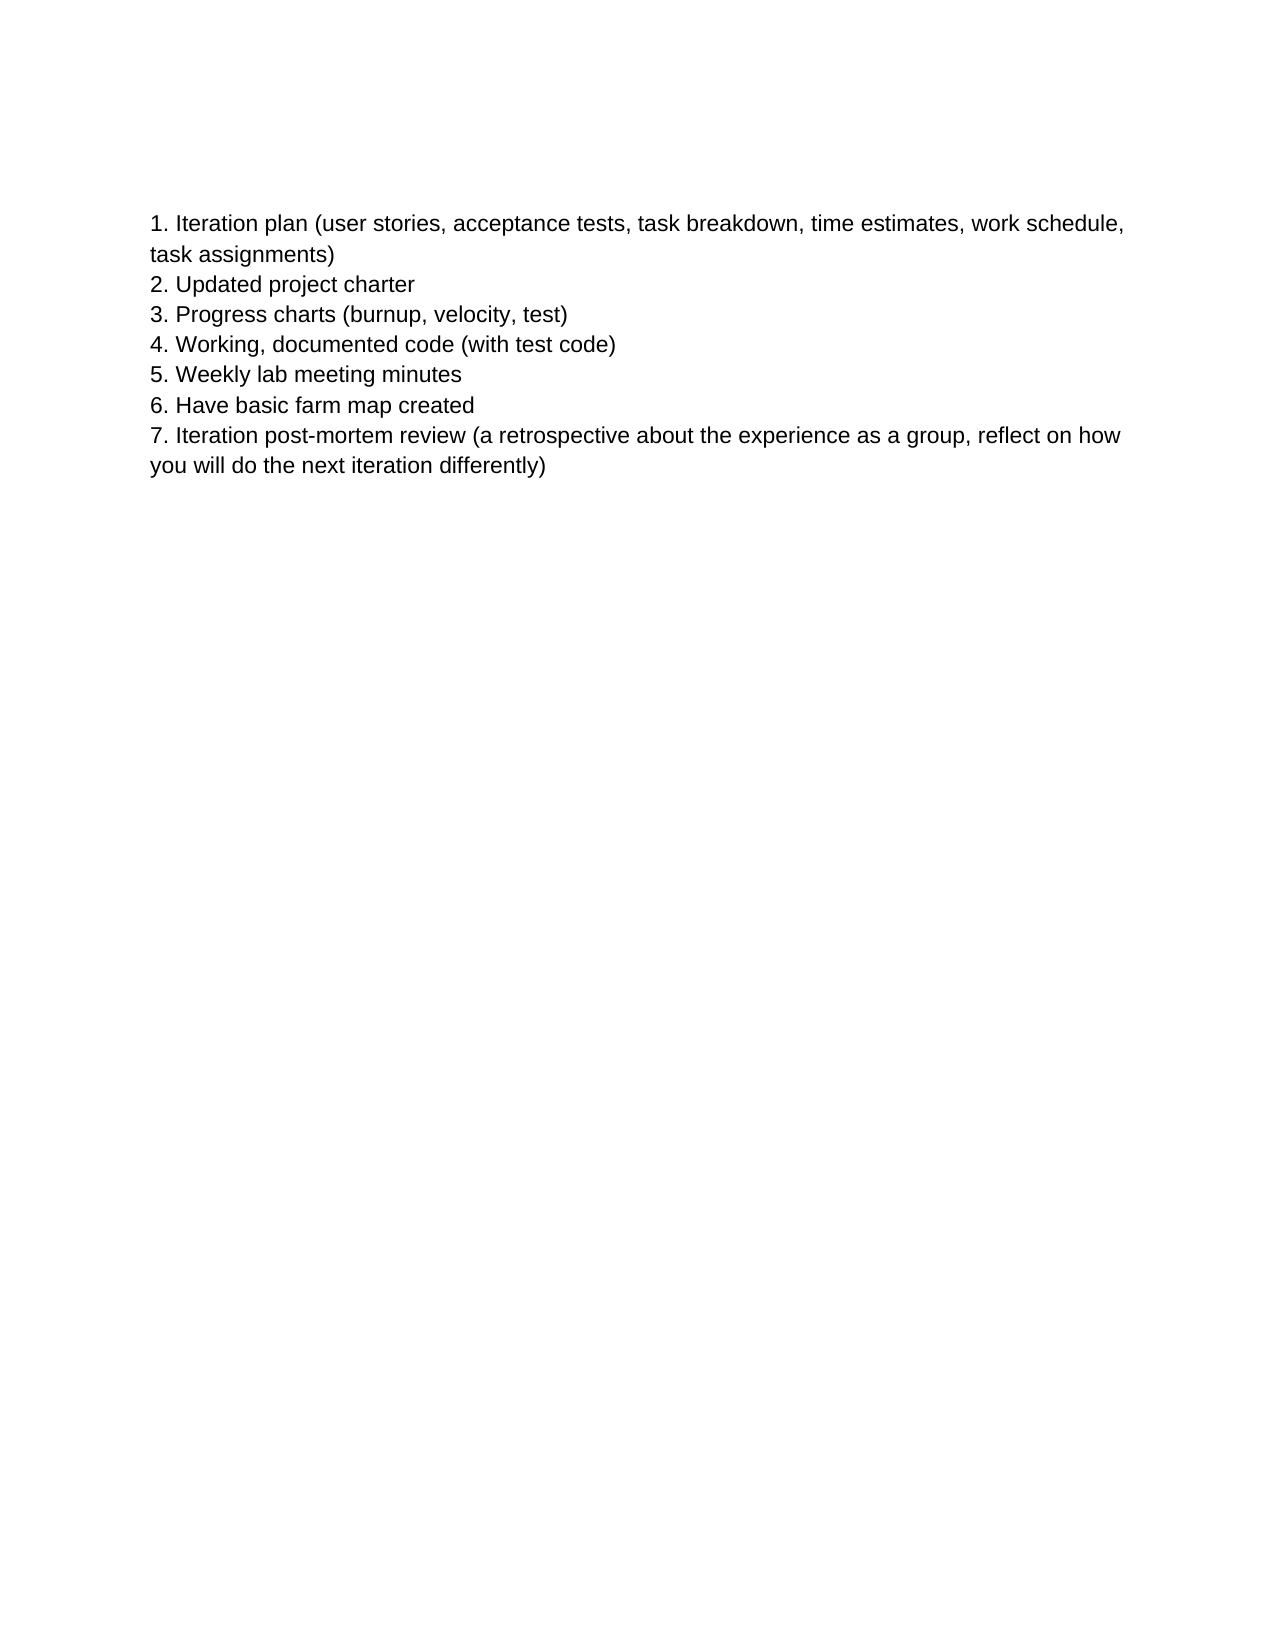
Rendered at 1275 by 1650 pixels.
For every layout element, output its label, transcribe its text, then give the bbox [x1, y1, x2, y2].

text 7. Iteration post-mortem review (a retrospective about the experience as a group, reflect on how [150, 422, 1125, 448]
text 5. Weekly lab meeting minutes [150, 361, 1125, 388]
text 6. Have basic farm map created [150, 392, 1125, 418]
text task assignments) [150, 241, 1125, 267]
text 1. Iteration plan (user stories, acceptance tests, task breakdown, time estimates, work schedule, [150, 210, 1125, 237]
text 2. Updated project charter [150, 271, 1125, 297]
text you will do the next iteration differently) [150, 452, 1125, 478]
text 3. Progress charts (burnup, velocity, test) [150, 301, 1125, 327]
text 4. Working, documented code (with test code) [150, 331, 1125, 358]
